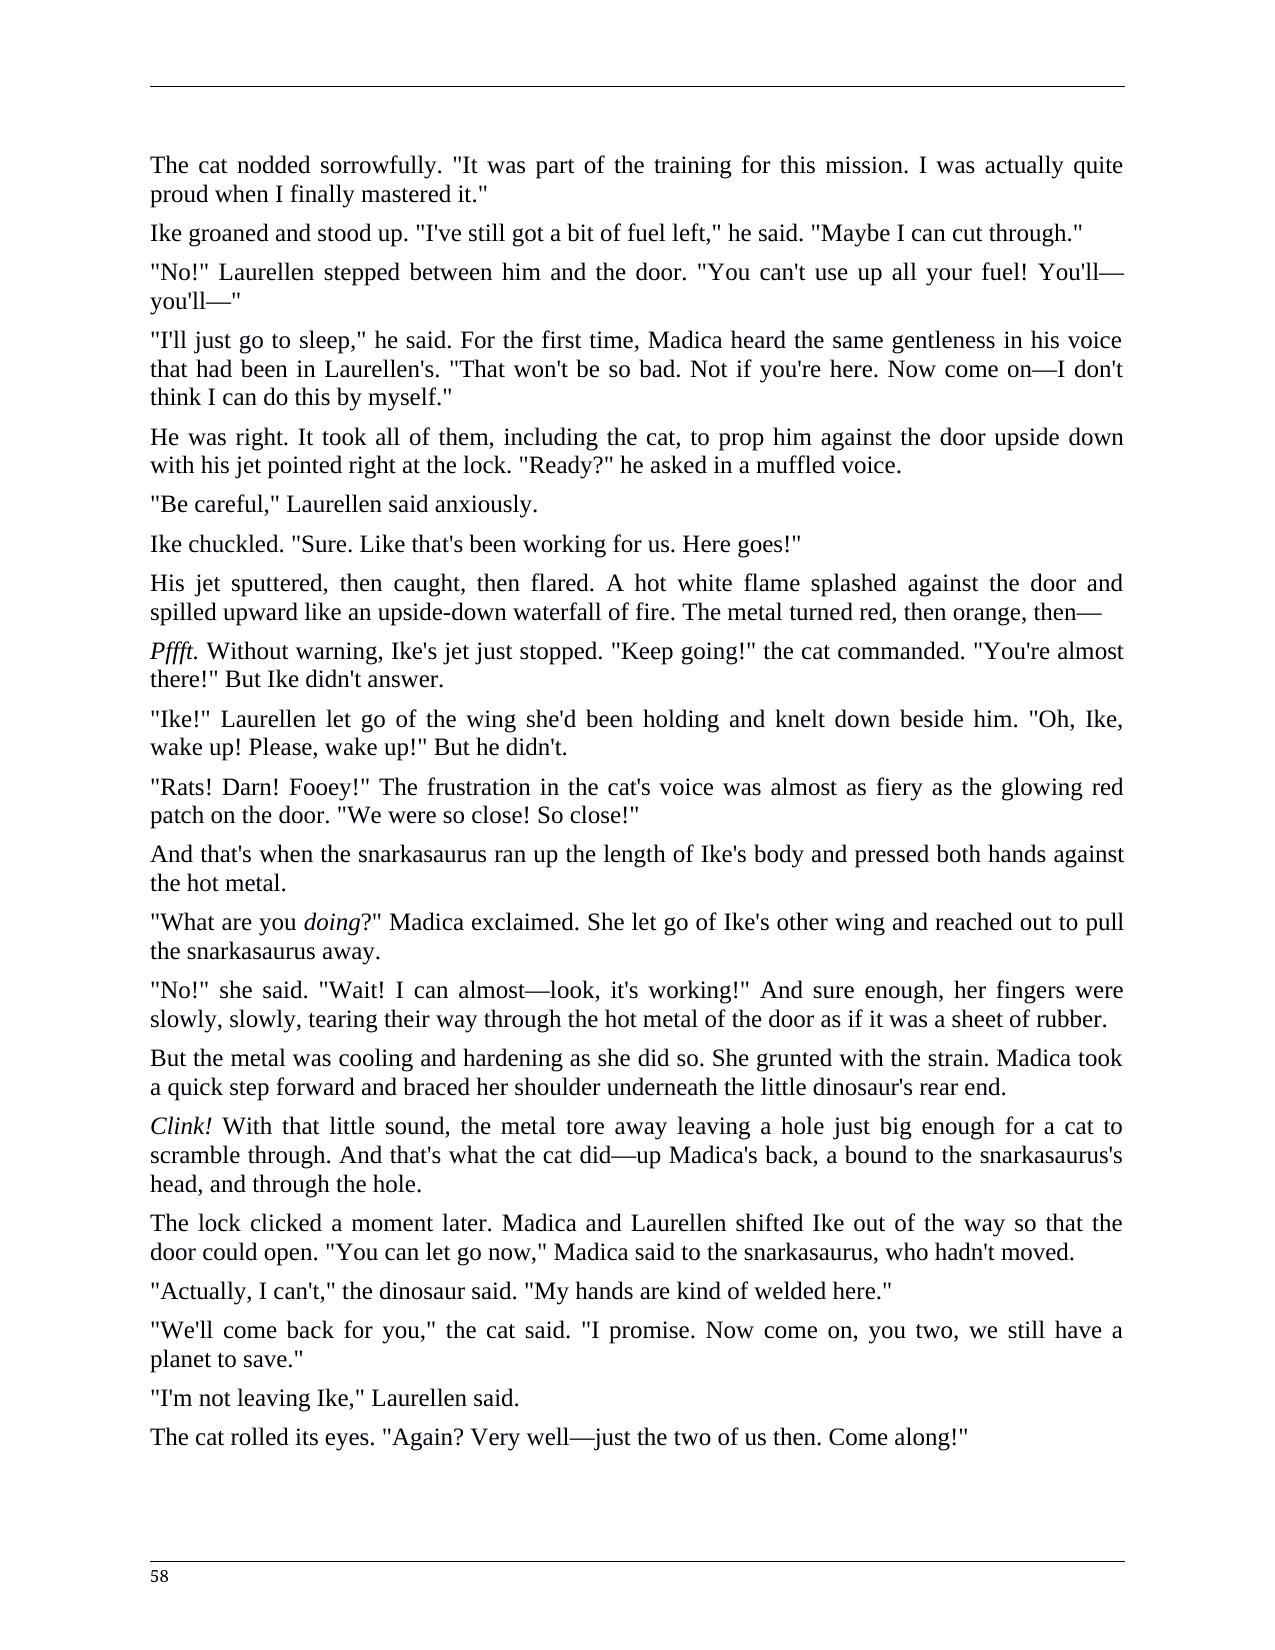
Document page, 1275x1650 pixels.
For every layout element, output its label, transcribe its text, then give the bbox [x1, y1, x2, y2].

text Pffft. Without warning, Ike's jet just stopped. "Keep going!" the cat commanded. "You're almost there!" But Ike didn't answer. [150, 636, 1125, 693]
text And that's when the snarkasaurus ran up the length of Ike's body and pressed both hands against the hot metal. [150, 839, 1125, 897]
text "We'll come back for you," the cat said. "I promise. Now come on, you two, we still have a planet to save." [150, 1315, 1125, 1372]
text The lock clicked a moment later. Madica and Laurellen shifted Ike out of the way so that the door could open. "You can let go now," Madica said to the snarkasaurus, who hadn't moved. [150, 1208, 1125, 1265]
text "What are you doing?" Madica exclaimed. She let go of Ike's other wing and reached out to pull the snarkasaurus away. [150, 907, 1125, 965]
text "Rats! Darn! Fooey!" The frustration in the cat's voice was almost as fiery as the glowing red patch on the door. "We were so close! So close!" [150, 772, 1125, 829]
text Ike groaned and stood up. "I've still got a bit of fuel left," he said. "Maybe I can cut through." [150, 218, 1125, 247]
text "I'm not leaving Ike," Laurellen said. [150, 1383, 1125, 1412]
text "Actually, I can't," the dinosaur said. "My hands are kind of welded here." [150, 1276, 1125, 1304]
text Ike chuckled. "Sure. Like that's been working for us. Here goes!" [150, 529, 1125, 557]
text "No!" Laurellen stepped between him and the door. "You can't use up all your fuel! You'll—you'll—" [150, 257, 1125, 314]
text The cat nodded sorrowfully. "It was part of the training for this mission. I was actually quite proud when I finally mastered it." [150, 150, 1125, 207]
text "No!" she said. "Wait! I can almost—look, it's working!" And sure enough, her fingers were slowly, slowly, tearing their way through the hot metal of the door as if it was a sheet of rubber. [150, 975, 1125, 1033]
text "Ike!" Laurellen let go of the wing she'd been holding and knelt down beside him. "Oh, Ike, wake up! Please, wake up!" But he didn't. [150, 704, 1125, 761]
text But the metal was cooling and hardening as she did so. She grunted with the strain. Madica took a quick step forward and braced her shoulder underneath the little dinosaur's rear end. [150, 1043, 1125, 1101]
text "I'll just go to sleep," he said. For the first time, Madica heard the same gentleness in his voice that had been in Laurellen's. "That won't be so bad. Not if you're here. Now come on—I don't think I can do this by myself." [150, 325, 1125, 411]
text Clink! With that little sound, the metal tore away leaving a hole just big enough for a cat to scramble through. And that's what the cat did—up Madica's back, a bound to the snarkasaurus's head, and through the hole. [150, 1111, 1125, 1197]
text He was right. It took all of them, including the cat, to prop him against the door upside down with his jet pointed right at the lock. "Ready?" he asked in a muffled voice. [150, 422, 1125, 479]
text The cat rolled its eyes. "Again? Very well—just the two of us then. Come along!" [150, 1422, 1125, 1451]
text His jet sputtered, then caught, then flared. A hot white flame splashed against the door and spilled upward like an upside-down waterfall of fire. The metal turned red, then orange, then— [150, 568, 1125, 625]
text "Be careful," Laurellen said anxiously. [150, 489, 1125, 518]
